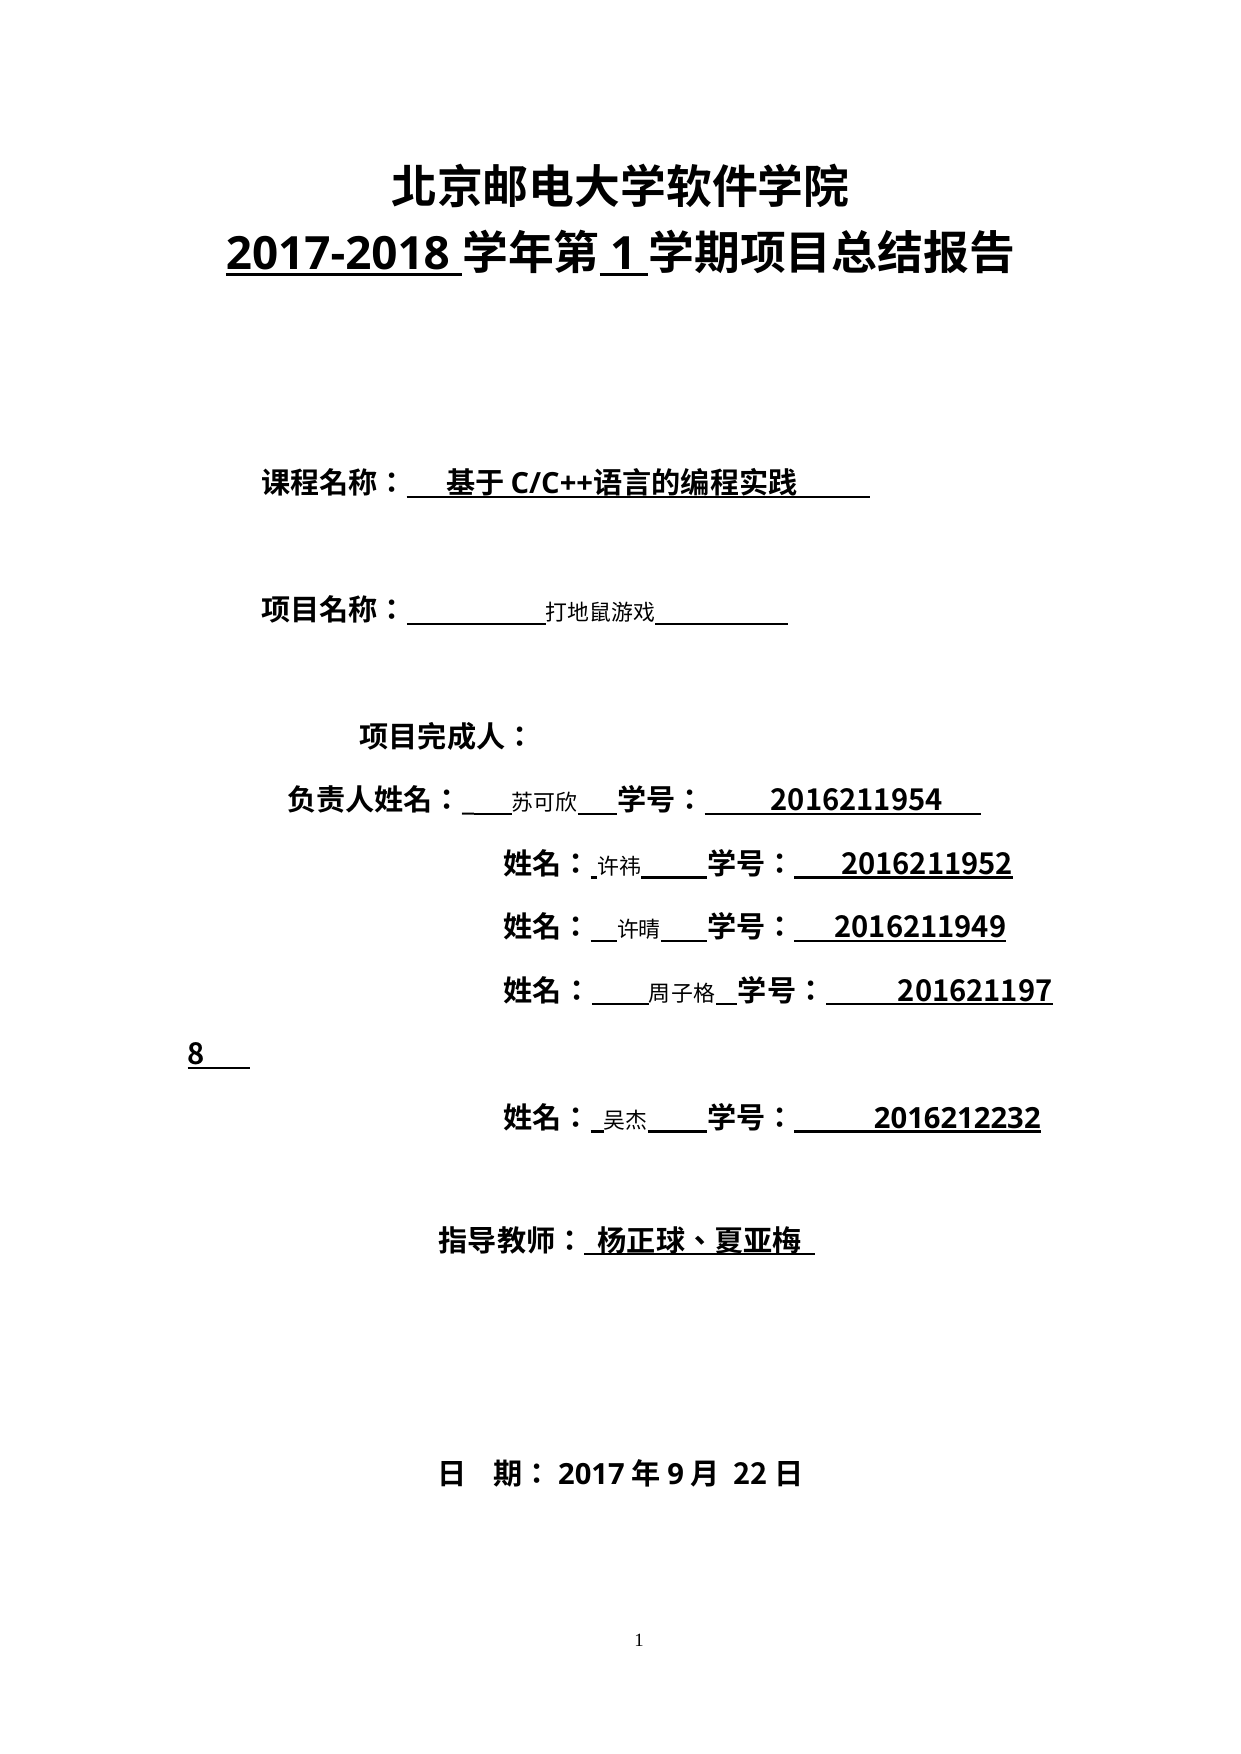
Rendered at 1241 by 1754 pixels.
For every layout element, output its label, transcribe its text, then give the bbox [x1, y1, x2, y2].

text 姓名： 许晴 学号： 2016211949 [187, 904, 1053, 946]
text 项目完成人： [187, 713, 1053, 756]
text 姓名： 许祎 学号： 2016211952 [187, 840, 1053, 883]
text 姓名： 周子格 学号： 2016211978 [187, 967, 1053, 1073]
text 课程名称： 基于C/C++语言的编程实践 [187, 459, 1053, 502]
text 日 期： 2017 年 9 月 22 日 [187, 1451, 1053, 1493]
text 项目名称： 打地鼠游戏 [187, 586, 1053, 629]
text 姓名： 吴杰 学号： 2016212232 [187, 1094, 1053, 1137]
text 2017-2018 学年第 1 学期项目总结报告 [187, 216, 1053, 283]
text 指导教师： 杨正球、夏亚梅 [187, 1217, 1053, 1259]
text 负责人姓名：_ 苏可欣 学号： 2016211954 [187, 777, 1053, 819]
text 北京邮电大学软件学院 [187, 150, 1053, 216]
